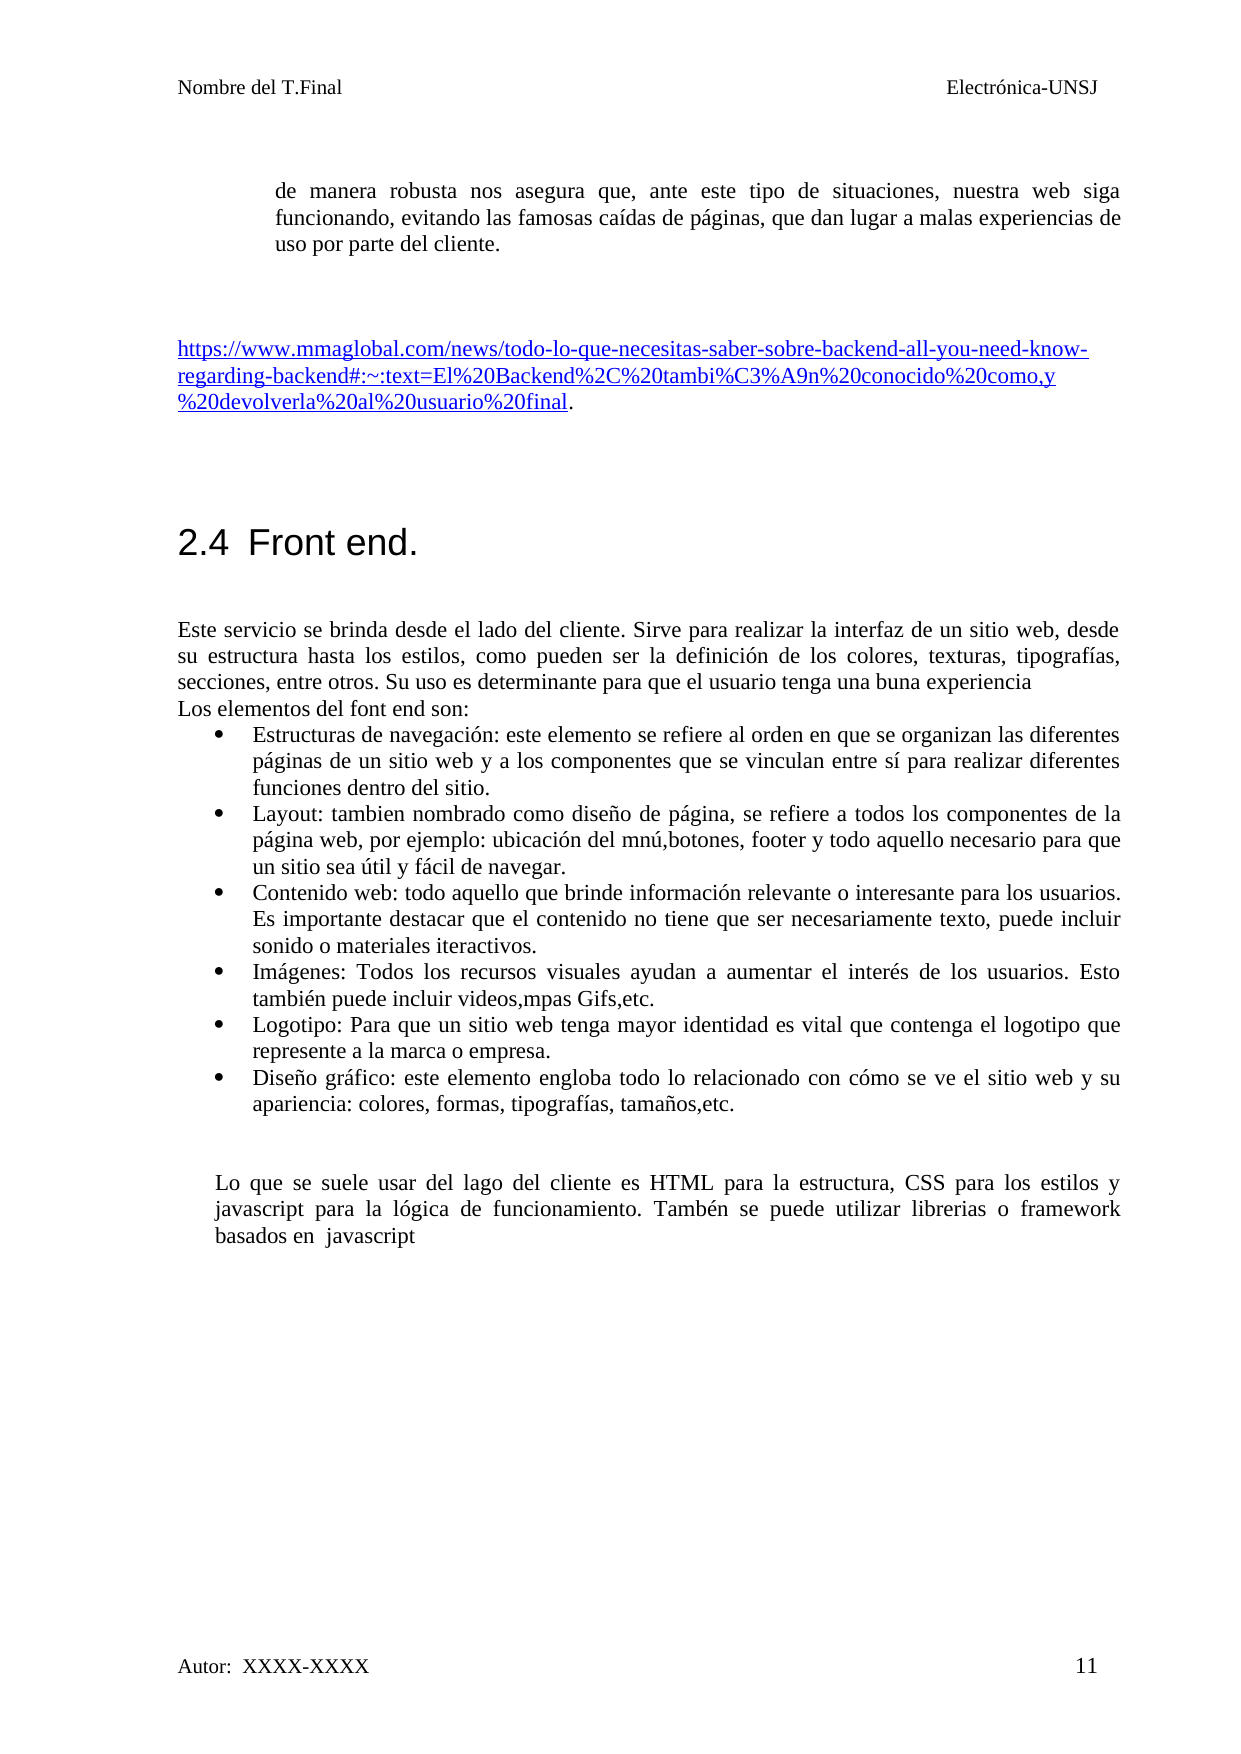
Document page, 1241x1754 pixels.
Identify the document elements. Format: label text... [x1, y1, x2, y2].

list Layout: tambien nombrado como diseño de página, se refiere a todos los componentes de la página web, por ejemplo: ubicación del mnú,botones, footer y todo aquello necesario para que un sitio sea útil y fácil de navegar. [215, 800, 1122, 879]
list Diseño gráfico: este elemento engloba todo lo relacionado con cómo se ve el sitio web y su apariencia: colores, formas, tipografías, tamaños,etc. [215, 1064, 1122, 1116]
text https://www.mmaglobal.com/news/todo-lo-que-necesitas-saber-sobre-backend-all-you-need-know-regarding-backend#:~:text=El%20Backend%2C%20tambi%C3%A9n%20conocido%20como,y%20devolverla%20al%20usuario%20final. [177, 335, 1122, 414]
text Lo que se suele usar del lago del cliente es HTML para la estructura, CSS para los estilos y javascript para la lógica de funcionamiento. Tambén se puede utilizar librerias o framework basados en javascript [215, 1169, 1122, 1248]
list Logotipo: Para que un sitio web tenga mayor identidad es vital que contenga el logotipo que represente a la marca o empresa. [215, 1011, 1122, 1064]
list Imágenes: Todos los recursos visuales ayudan a aumentar el interés de los usuarios. Esto también puede incluir videos,mpas Gifs,etc. [215, 958, 1122, 1011]
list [237, 177, 1122, 256]
list Contenido web: todo aquello que brinde información relevante o interesante para los usuarios. Es importante destacar que el contenido no tiene que ser necesariamente texto, puede incluir sonido o materiales iteractivos. [215, 879, 1122, 958]
text Los elementos del font end son: [177, 695, 1122, 721]
subtitle Front end. [177, 520, 1122, 563]
text Este servicio se brinda desde el lado del cliente. Sirve para realizar la interfaz de un sitio web, desde su estructura hasta los estilos, como pueden ser la definición de los colores, texturas, tipografías, secciones, entre otros. Su uso es determinante para que el usuario tenga una buna experiencia [177, 616, 1122, 695]
list Estructuras de navegación: este elemento se refiere al orden en que se organizan las diferentes páginas de un sitio web y a los componentes que se vinculan entre sí para realizar diferentes funciones dentro del sitio. [215, 721, 1122, 800]
